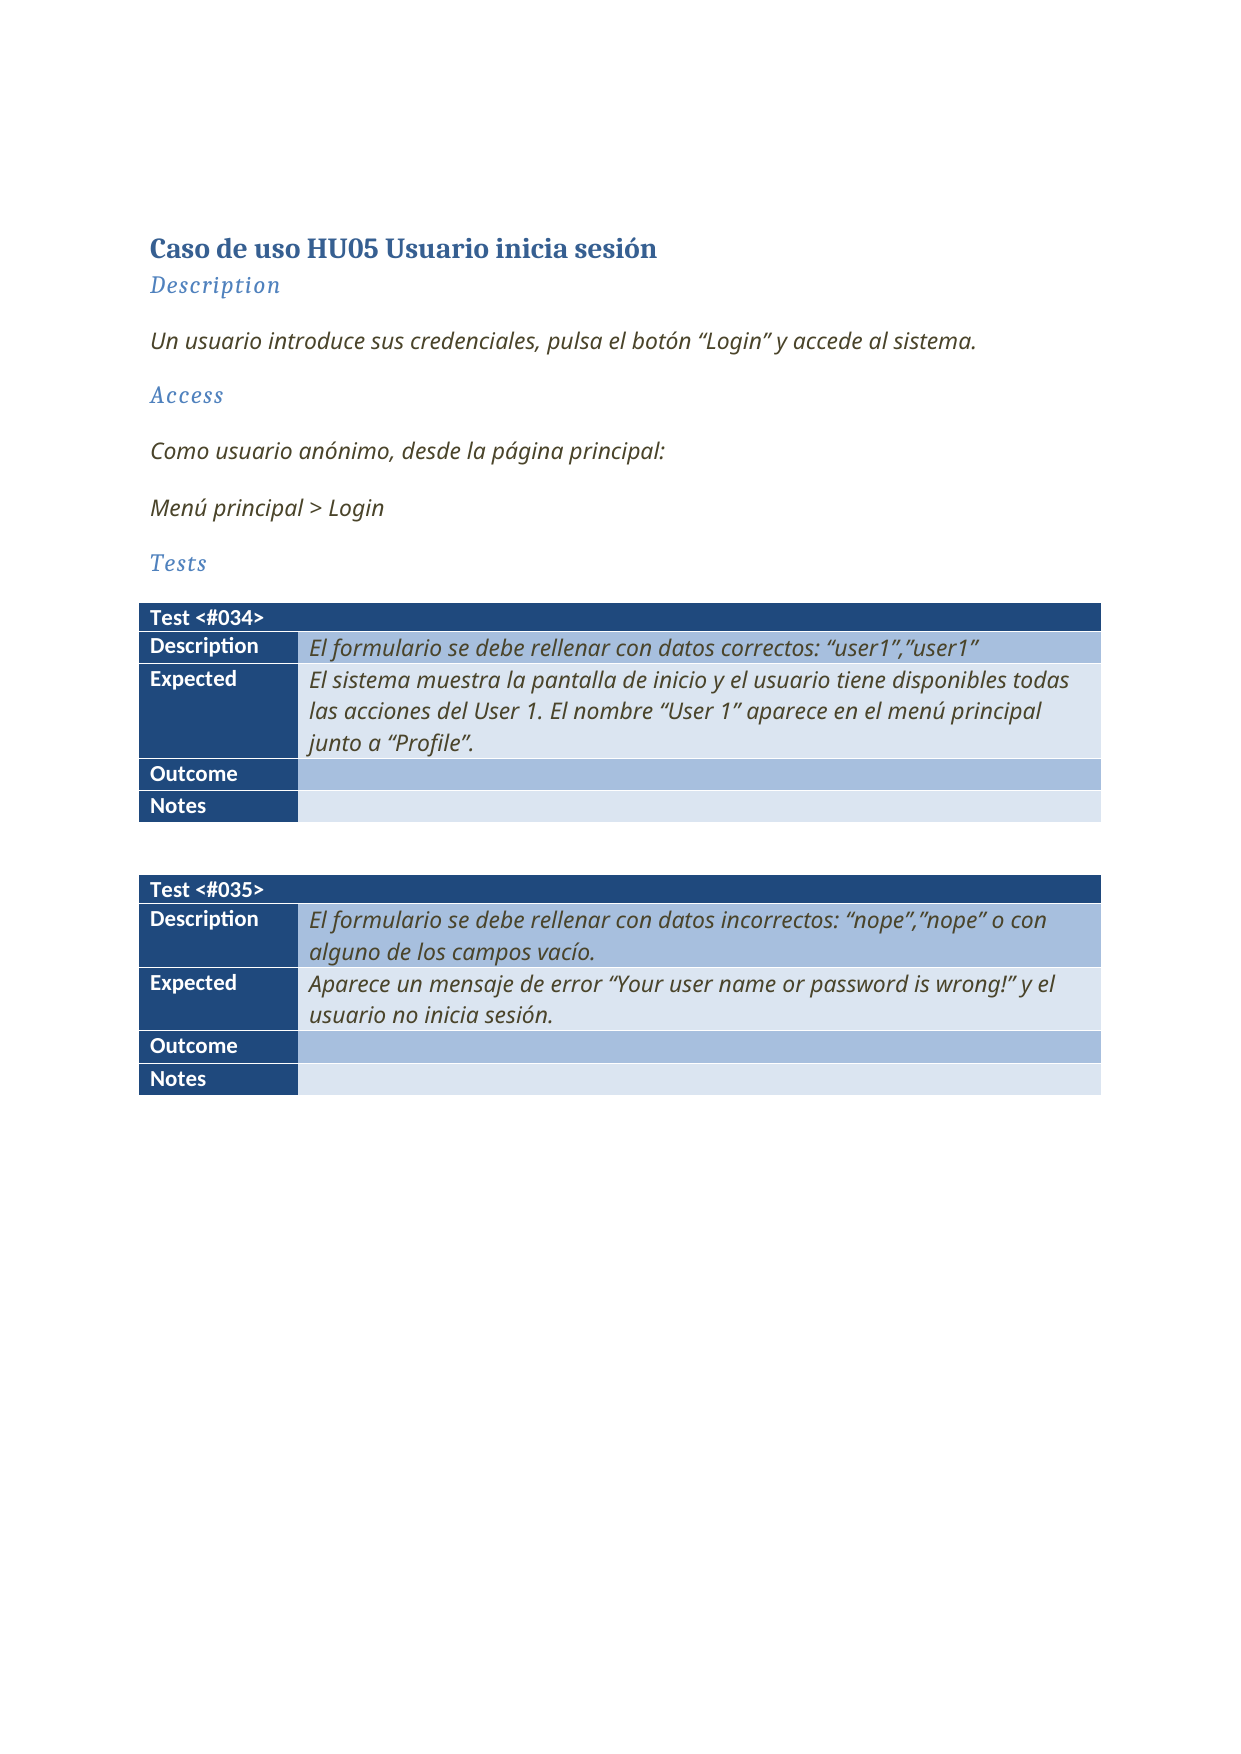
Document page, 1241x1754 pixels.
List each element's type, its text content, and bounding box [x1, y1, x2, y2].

table_cell Description [139, 904, 298, 967]
table_cell El formulario se debe rellenar con datos incorrectos: “nope”,”nope” o con alguno de los campos vacío. [298, 904, 1101, 967]
table_cell Outcome [139, 759, 298, 790]
text Tests [150, 549, 1090, 577]
table_cell Notes [139, 791, 298, 822]
text Menú principal > Login [150, 492, 1090, 523]
table_cell Description [139, 632, 298, 663]
text Caso de uso HU05 Usuario inicia sesión [150, 232, 1090, 266]
table_cell [298, 1064, 1101, 1095]
table_cell El formulario se debe rellenar con datos correctos: “user1”,”user1” [298, 632, 1101, 663]
table_cell [298, 791, 1101, 822]
table_cell [298, 759, 1101, 790]
table_cell Outcome [139, 1031, 298, 1063]
table_cell Expected [139, 664, 298, 758]
table_cell Aparece un mensaje de error “Your user name or password is wrong!” y el usuario no inicia sesión. [298, 968, 1101, 1030]
text Description [150, 271, 1090, 299]
text Como usuario anónimo, desde la página principal: [150, 435, 1090, 466]
table_header Test <#034> [139, 603, 1101, 631]
table_cell El sistema muestra la pantalla de inicio y el usuario tiene disponibles todas las acciones del User 1. El nombre “User 1” aparece en el menú principal junto a “Profile”. [298, 664, 1101, 758]
table_cell [298, 1031, 1101, 1063]
text Un usuario introduce sus credenciales, pulsa el botón “Login” y accede al sistema. [150, 324, 1090, 356]
table_cell Expected [139, 968, 298, 1030]
table_header Test <#035> [139, 875, 1101, 903]
table_cell Notes [139, 1064, 298, 1095]
text Access [150, 381, 1090, 410]
